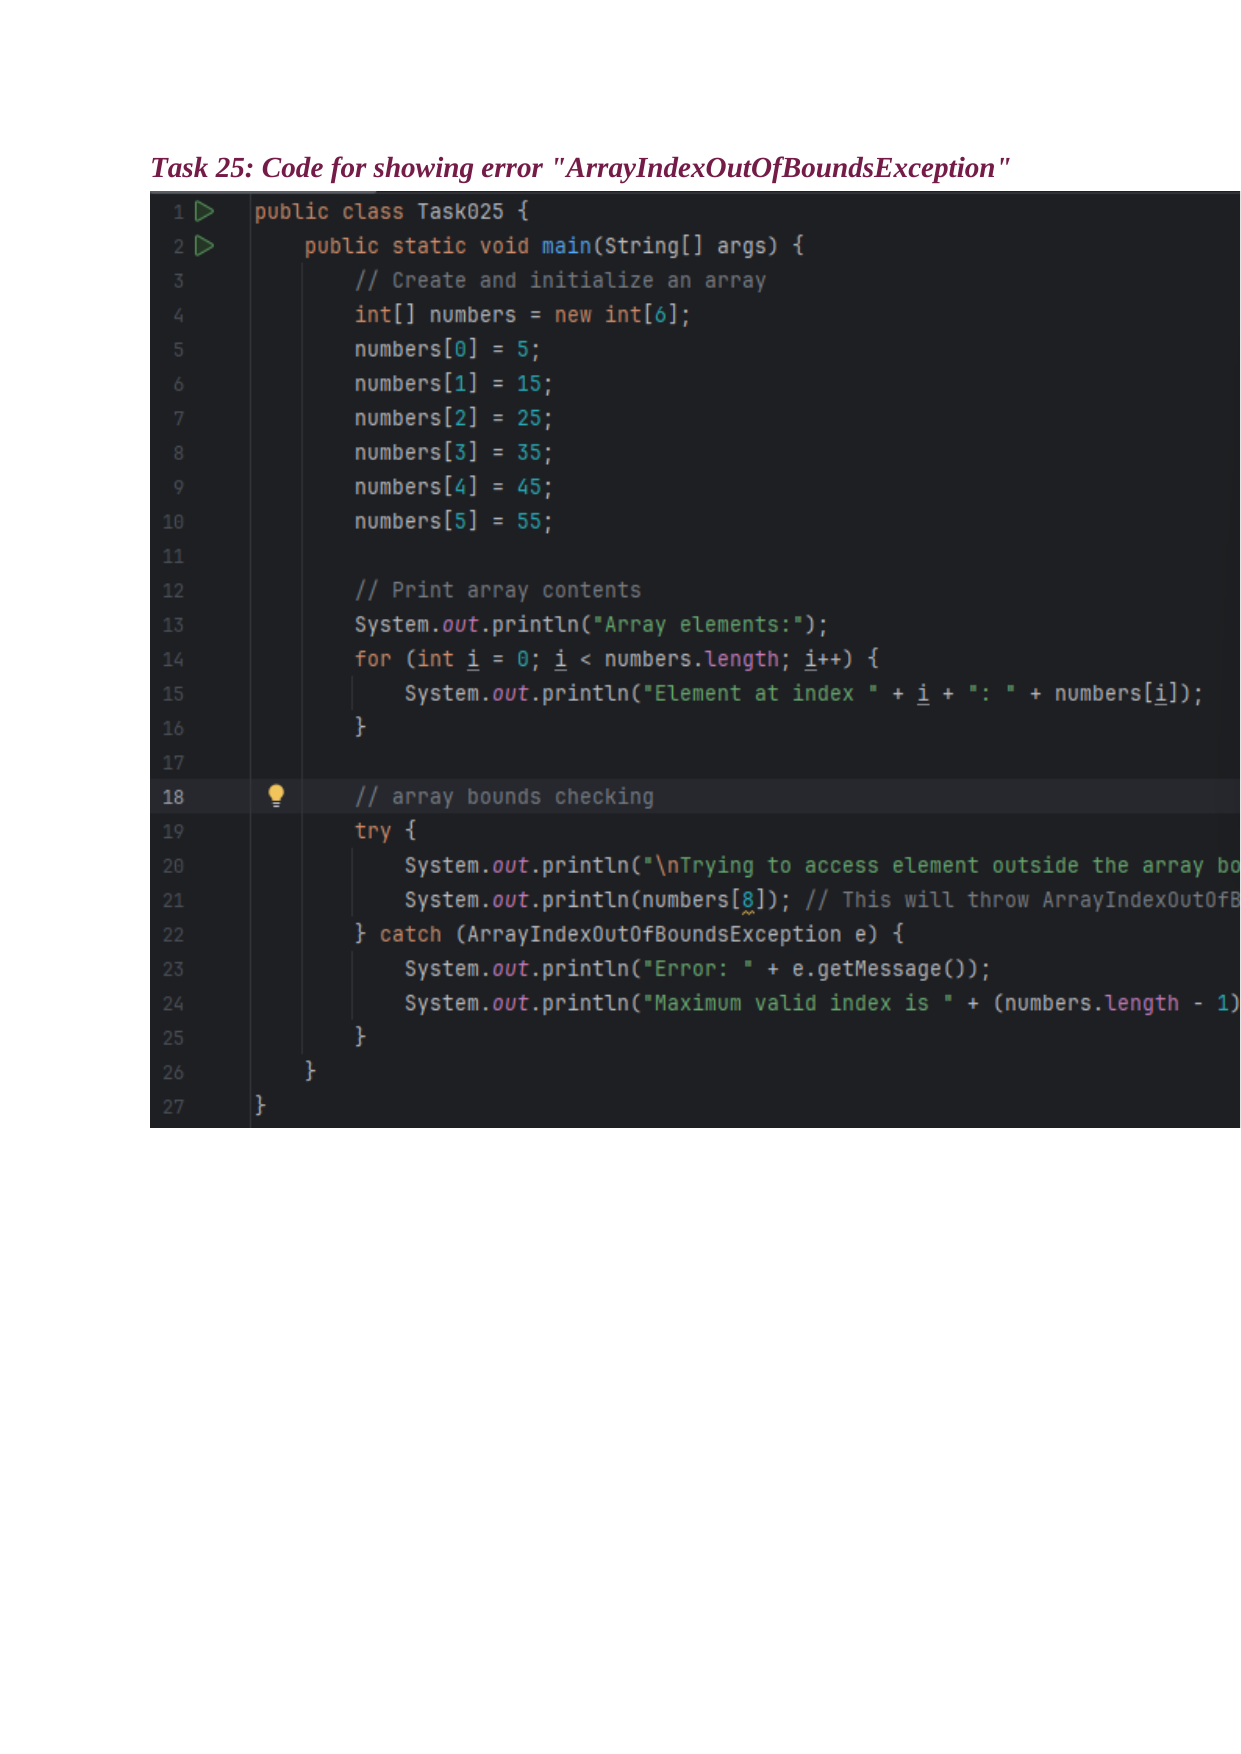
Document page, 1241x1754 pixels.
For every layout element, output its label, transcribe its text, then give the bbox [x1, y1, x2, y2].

picture [150, 191, 1241, 1128]
subtitle Task 25: Code for showing error "ArrayIndexOutOfBoundsException" [150, 150, 1090, 183]
